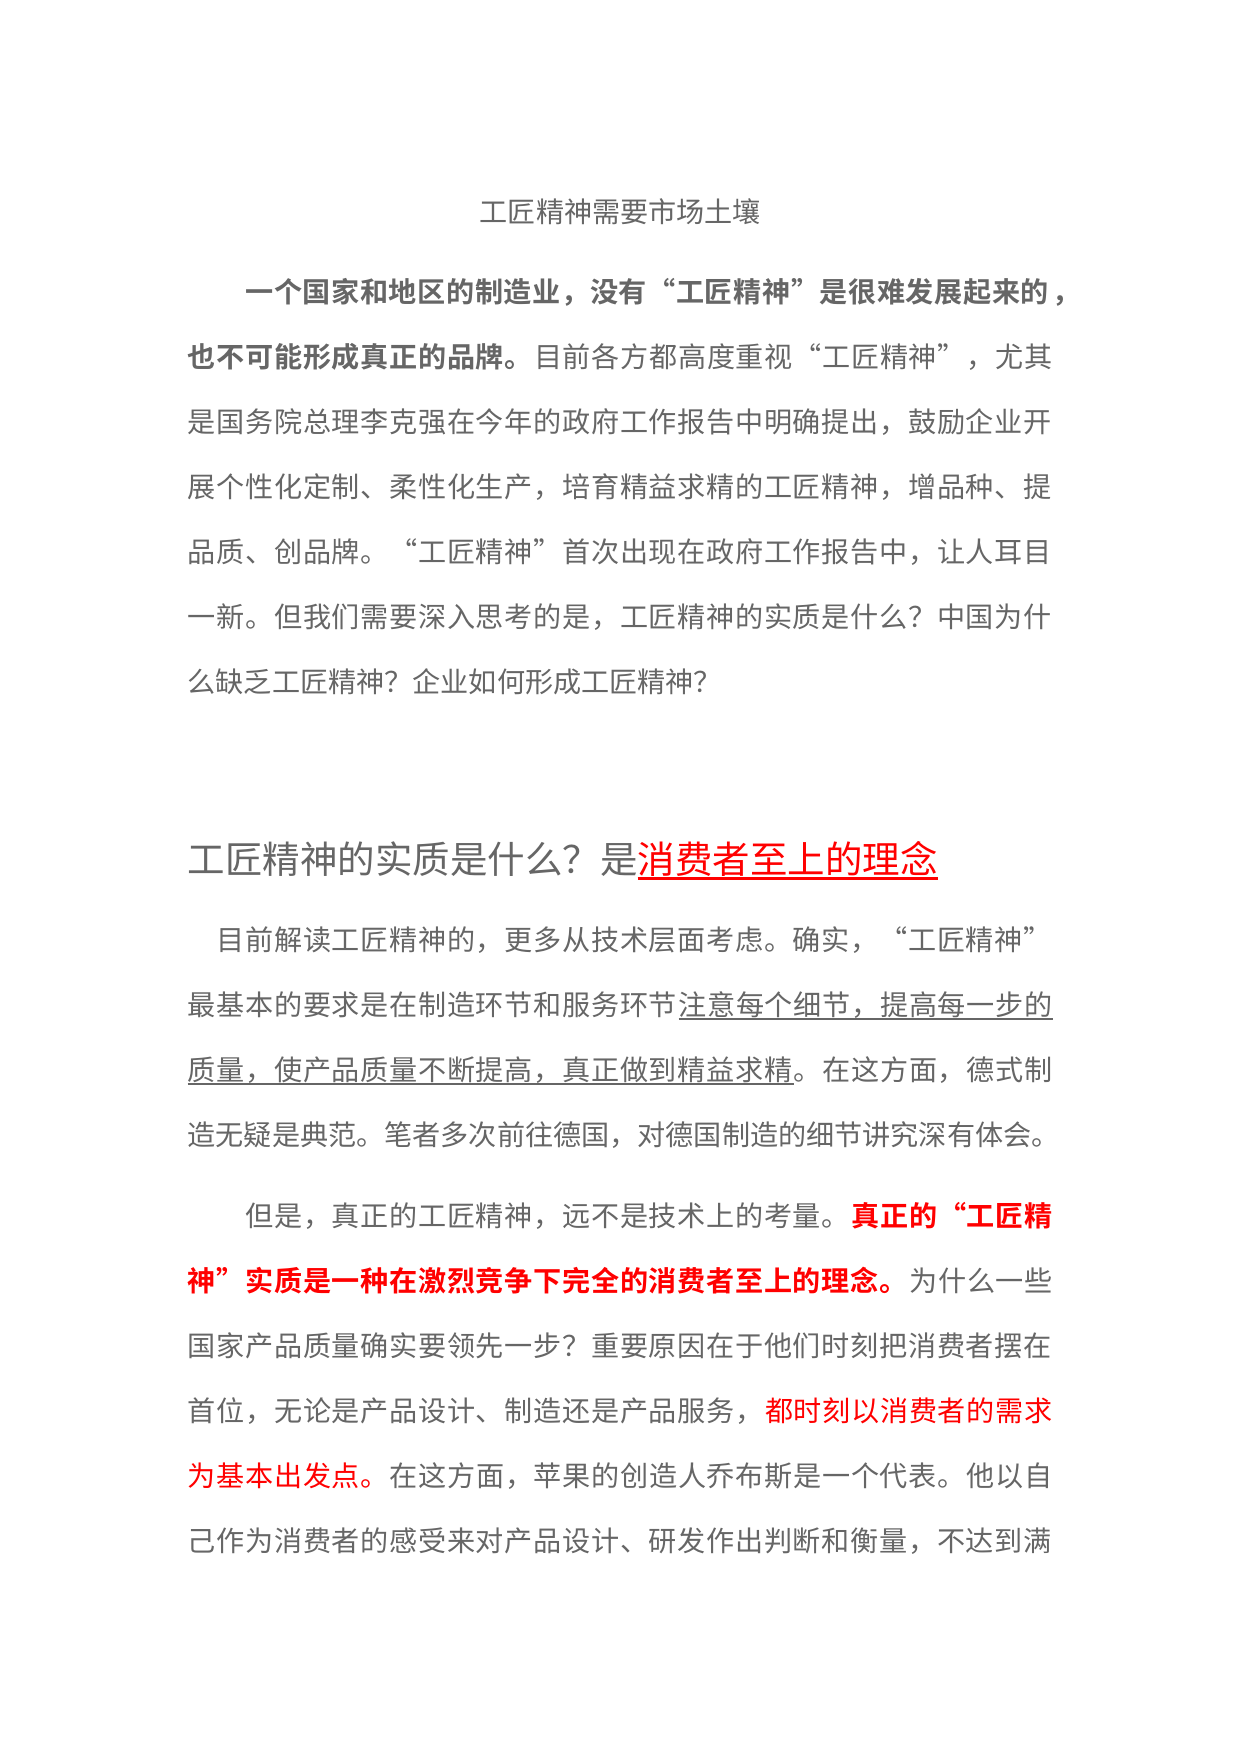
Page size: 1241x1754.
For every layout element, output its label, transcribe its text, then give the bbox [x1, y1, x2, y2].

text 工匠精神的实质是什么？是消费者至上的理念 [187, 825, 1053, 890]
text 一个国家和地区的制造业，没有“工匠精神”是很难发展起来的，也不可能形成真正的品牌。目前各方都高度重视“工匠精神”，尤其是国务院总理李克强在今年的政府工作报告中明确提出，鼓励企业开展个性化定制、柔性化生产，培育精益求精的工匠精神，增品种、提品质、创品牌。“工匠精神”首次出现在政府工作报告中，让人耳目一新。但我们需要深入思考的是，工匠精神的实质是什么？中国为什么缺乏工匠精神？企业如何形成工匠精神？ [187, 258, 1053, 713]
text 工匠精神需要市场土壤 [187, 178, 1053, 243]
text 目前解读工匠精神的，更多从技术层面考虑。确实，“工匠精神”最基本的要求是在制造环节和服务环节注意每个细节，提高每一步的质量，使产品质量不断提高，真正做到精益求精。在这方面，德式制造无疑是典范。笔者多次前往德国，对德国制造的细节讲究深有体会。 [187, 906, 1053, 1166]
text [187, 1181, 1053, 1571]
